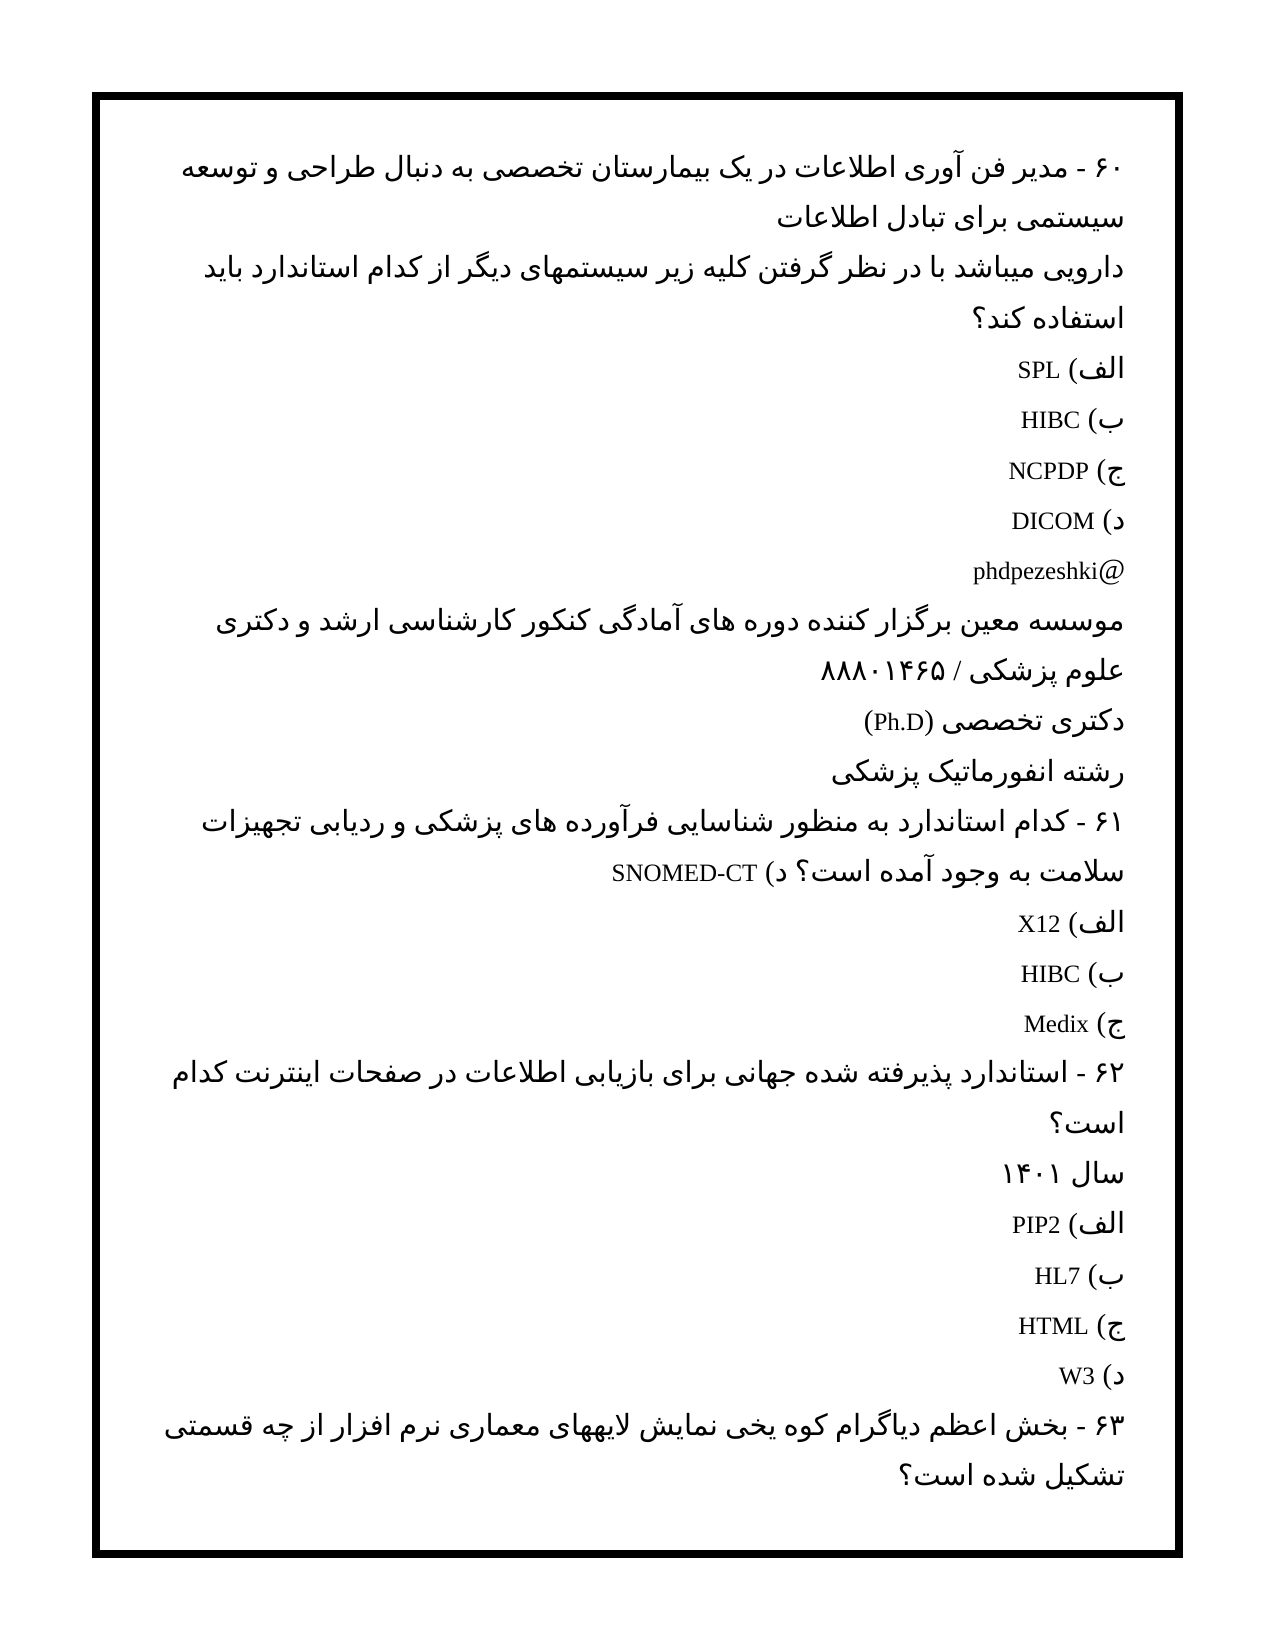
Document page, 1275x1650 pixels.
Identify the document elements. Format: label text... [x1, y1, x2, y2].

text ۶۱ - کدام استاندارد به منظور شناسایی فرآورده های پزشکی و ردیابی تجهیزات سلامت به وجود آمده است؟ د) SNOMED-CT [150, 804, 1125, 888]
text د) DICOM [150, 502, 1125, 536]
text ب) HIBC [150, 955, 1125, 988]
text ۶۳ - بخش اعظم دیاگرام کوه یخی نمایش لایههای معماری نرم افزار از چه قسمتی تشکیل شده است؟ [150, 1408, 1125, 1492]
text د) W3 [150, 1357, 1125, 1391]
text موسسه معین برگزار کننده دوره های آمادگی کنکور کارشناسی ارشد و دکتری علوم پزشکی / ۸۸۸۰۱۴۶۵ [150, 603, 1125, 687]
text ج) HTML [150, 1307, 1125, 1341]
text الف) X12 [150, 905, 1125, 938]
text @phdpezeshki [150, 552, 1125, 586]
text الف) PIP2 [150, 1207, 1125, 1240]
text الف) SPL [150, 351, 1125, 385]
text دکتری تخصصی (Ph.D) [150, 703, 1125, 737]
text ب) HIBC [150, 402, 1125, 435]
text ب) HL7 [150, 1257, 1125, 1290]
text ج) NCPDP [150, 452, 1125, 485]
text ۶۰ - مدیر فن آوری اطلاعات در یک بیمارستان تخصصی به دنبال طراحی و توسعه سیستمی برای تبادل اطلاعات [150, 150, 1125, 234]
text دارویی میباشد با در نظر گرفتن کلیه زیر سیستمهای دیگر از کدام استاندارد باید استفاده کند؟ [150, 251, 1125, 334]
text رشته انفورماتیک پزشکی [150, 754, 1125, 787]
text سال ۱۴۰۱ [150, 1156, 1125, 1190]
text ۶۲ - استاندارد پذیرفته شده جهانی برای بازیابی اطلاعات در صفحات اینترنت کدام است؟ [150, 1056, 1125, 1139]
text ج) Medix [150, 1005, 1125, 1039]
